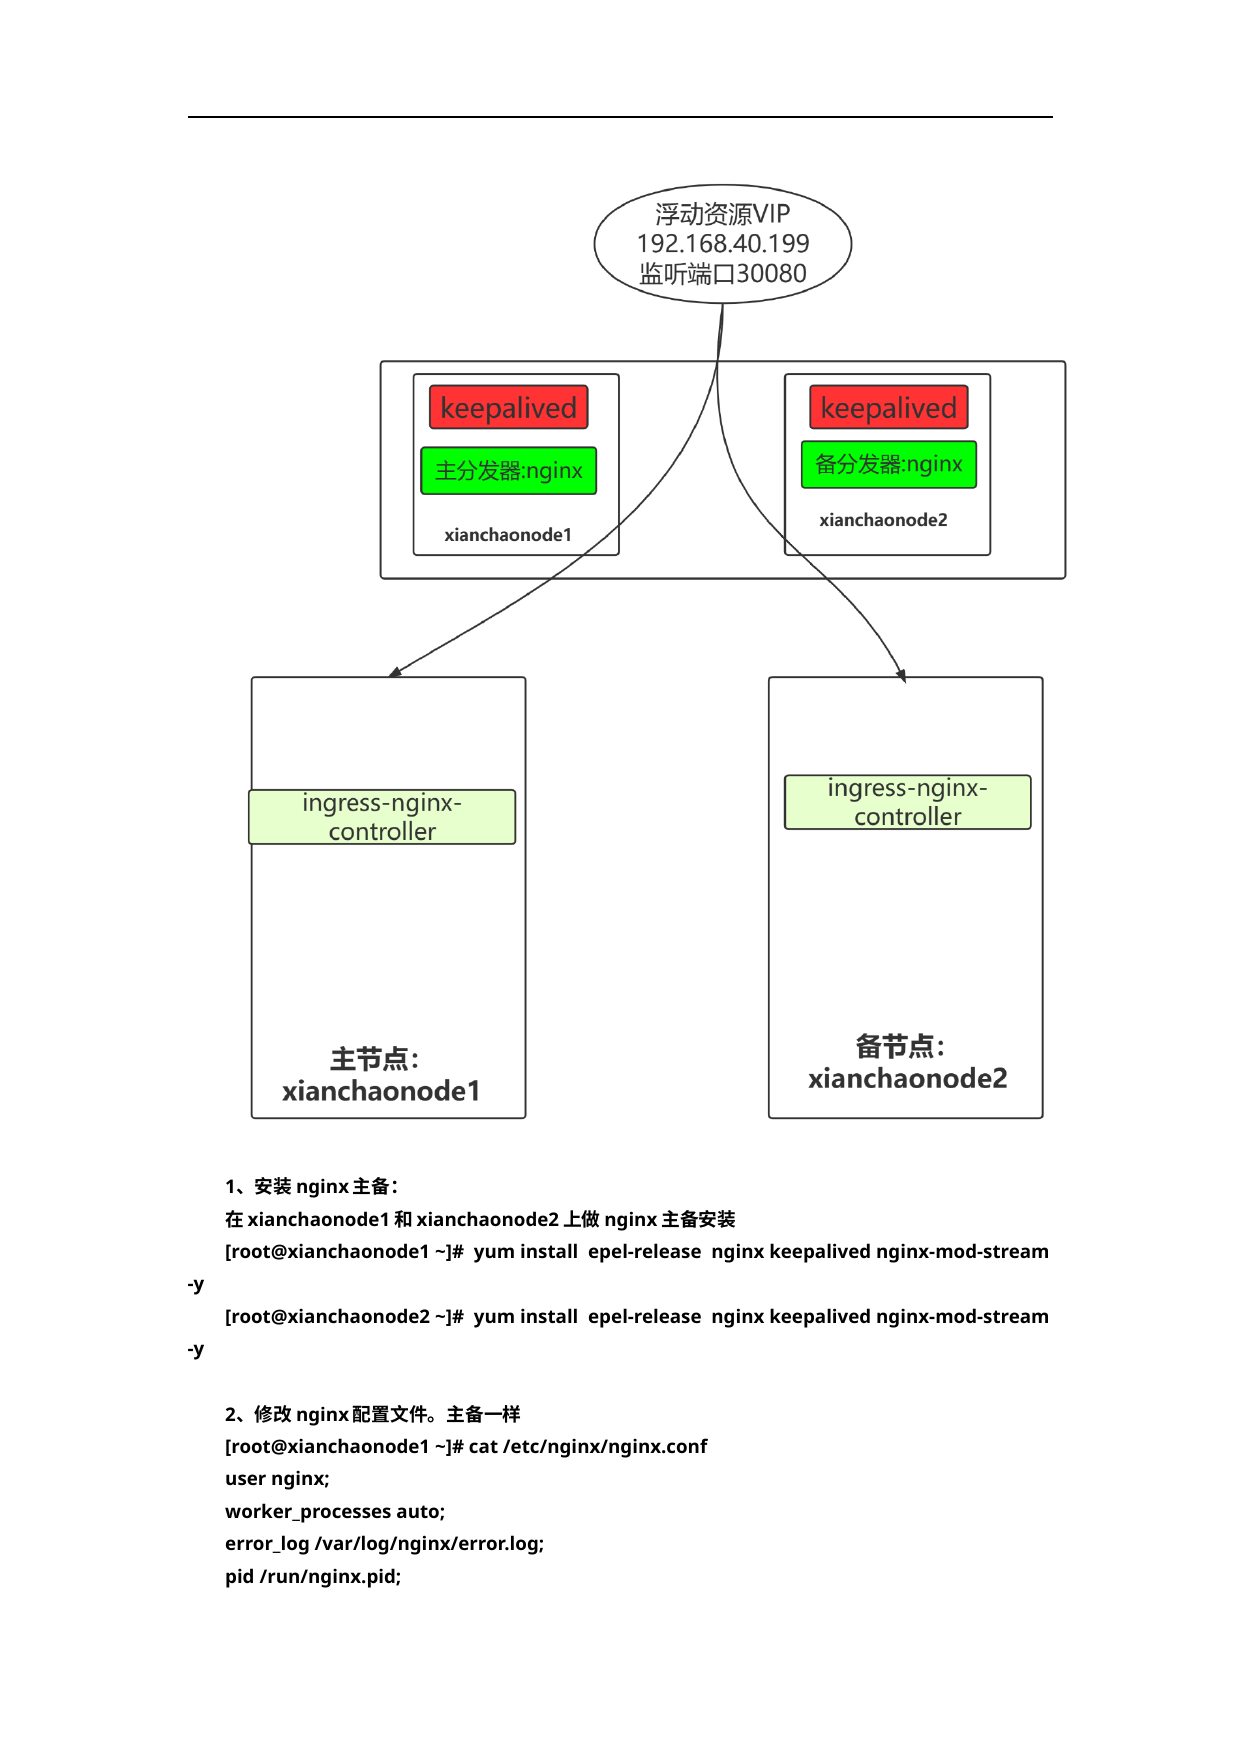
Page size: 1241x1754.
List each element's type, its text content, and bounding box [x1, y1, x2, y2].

text 2、修改nginx配置文件。主备一样 [187, 1397, 1053, 1429]
text worker_processes auto; [187, 1494, 1053, 1527]
text [root@xianchaonode1 ~]# cat /etc/nginx/nginx.conf [187, 1429, 1053, 1462]
text pid /run/nginx.pid; [187, 1559, 1053, 1592]
text error_log /var/log/nginx/error.log; [187, 1527, 1053, 1559]
text user nginx; [187, 1462, 1053, 1494]
text 1、安装nginx主备： [187, 1169, 1053, 1202]
text [root@xianchaonode1 ~]# yum install epel-release nginx keepalived nginx-mod-stream -y [187, 1234, 1053, 1299]
text 在xianchaonode1和xianchaonode2上做nginx主备安装 [187, 1202, 1053, 1234]
picture [225, 162, 1088, 1141]
text [root@xianchaonode2 ~]# yum install epel-release nginx keepalived nginx-mod-stream -y [187, 1299, 1053, 1364]
